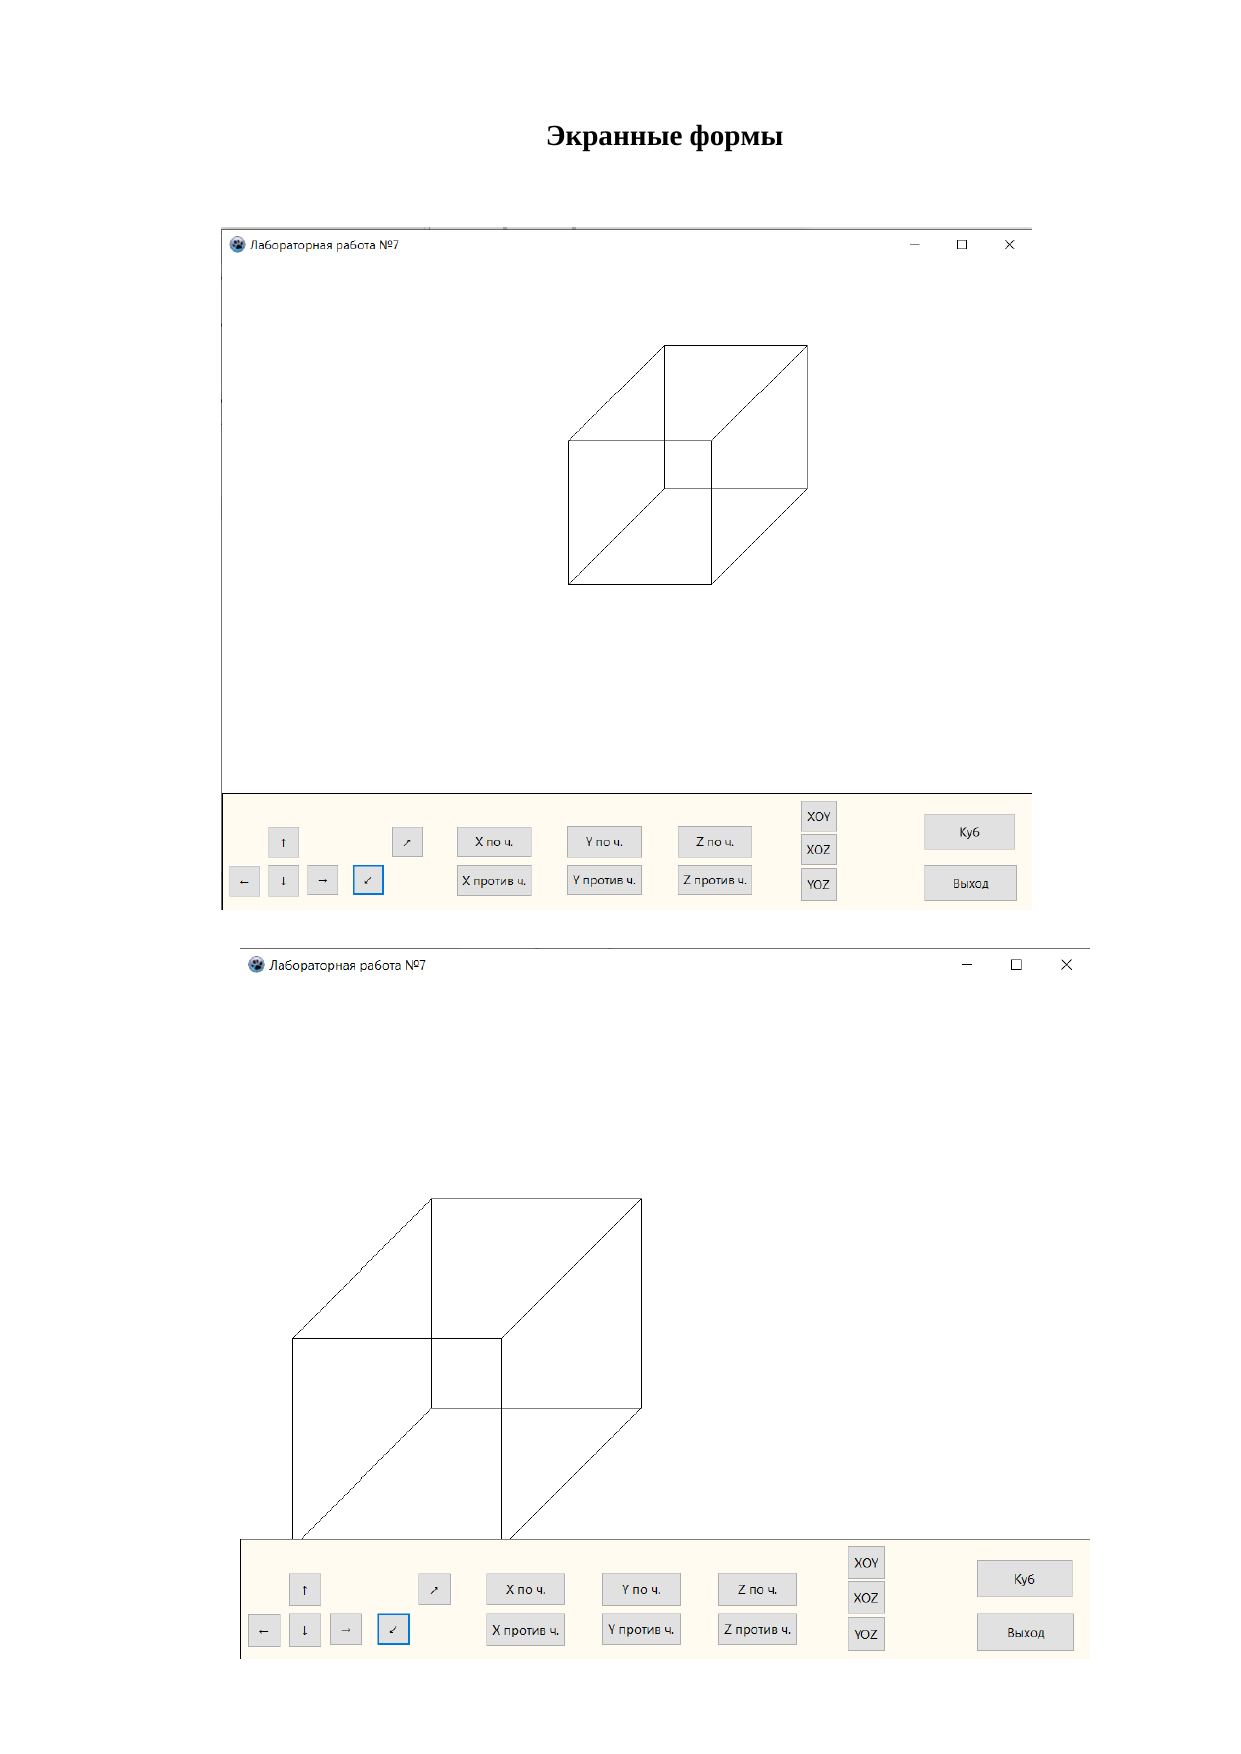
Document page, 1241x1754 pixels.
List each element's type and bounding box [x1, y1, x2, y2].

picture [240, 948, 1090, 1659]
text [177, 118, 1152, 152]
picture [221, 227, 1032, 910]
